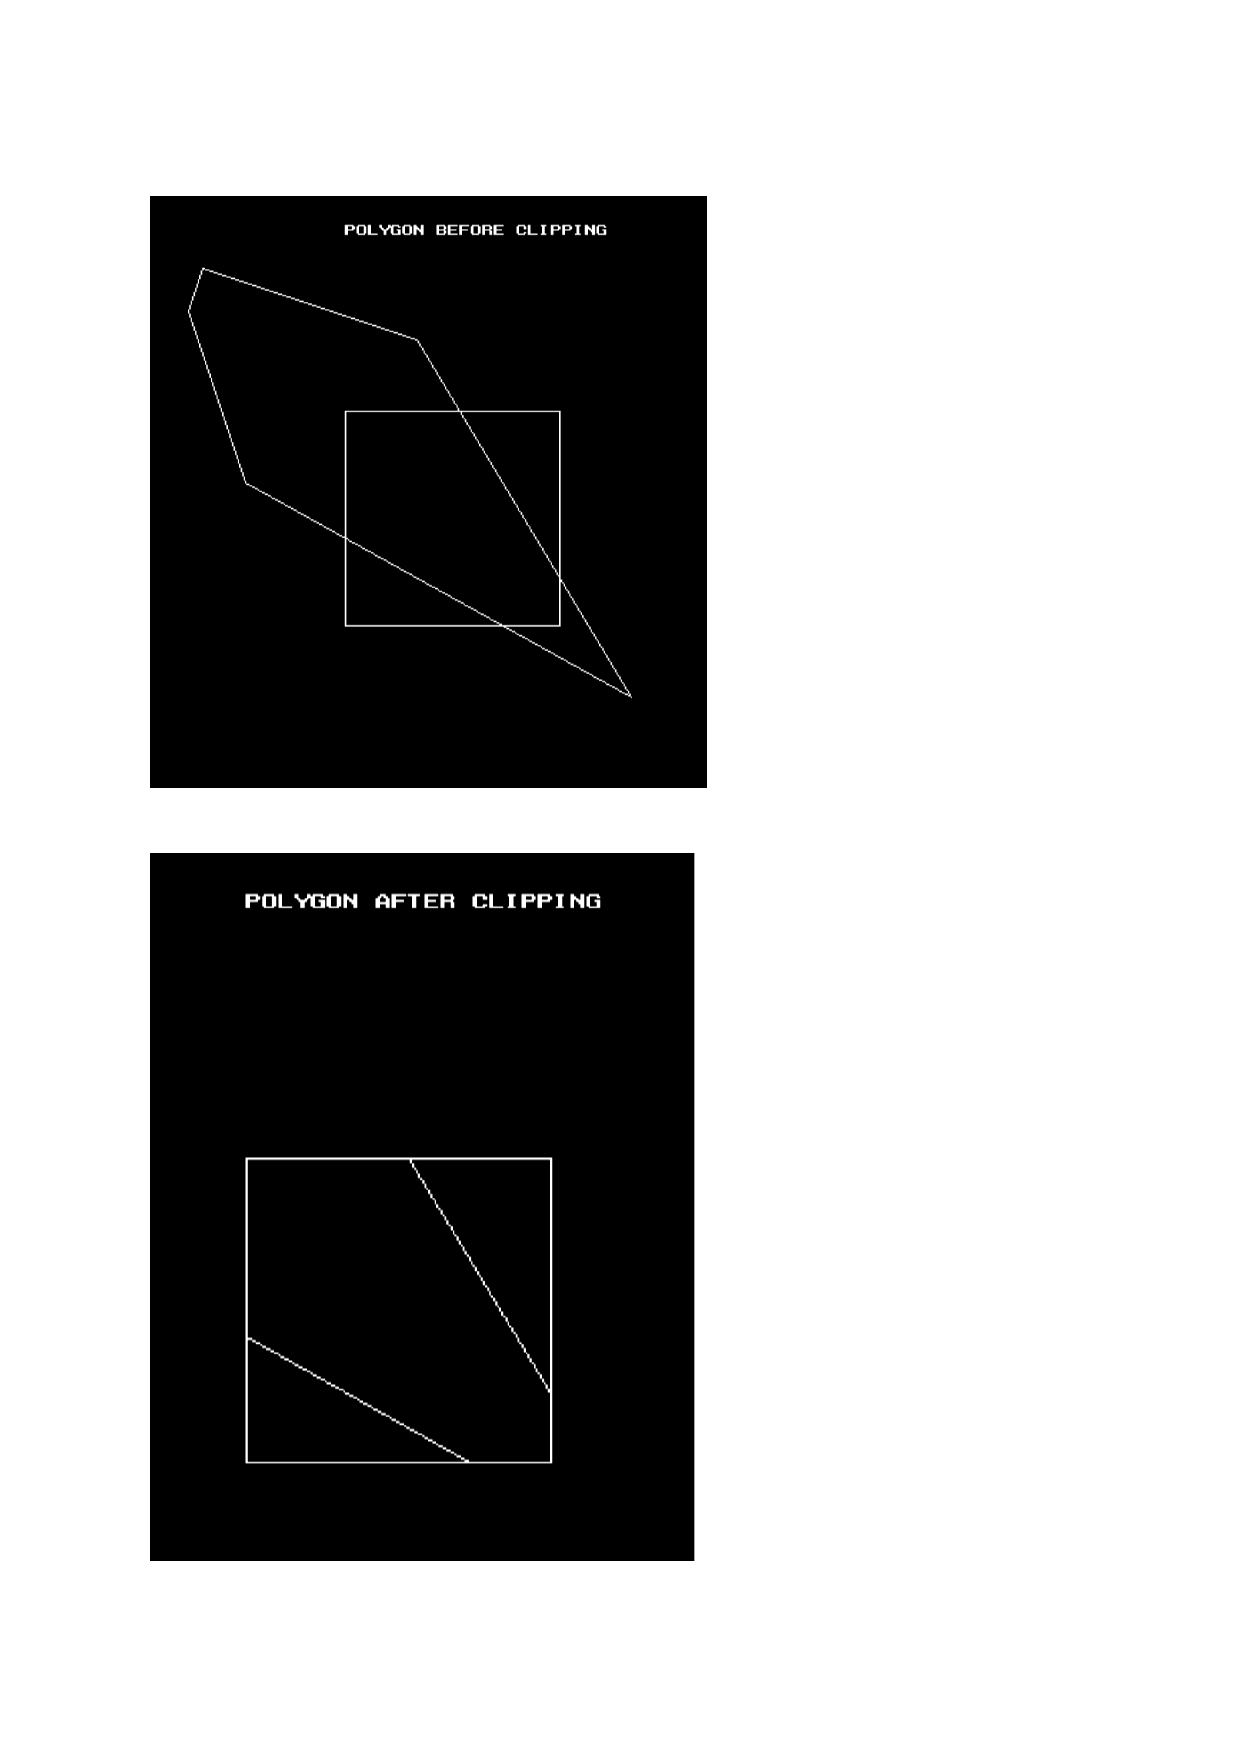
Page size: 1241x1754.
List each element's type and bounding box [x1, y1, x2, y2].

picture [150, 853, 695, 1561]
picture [150, 196, 707, 788]
